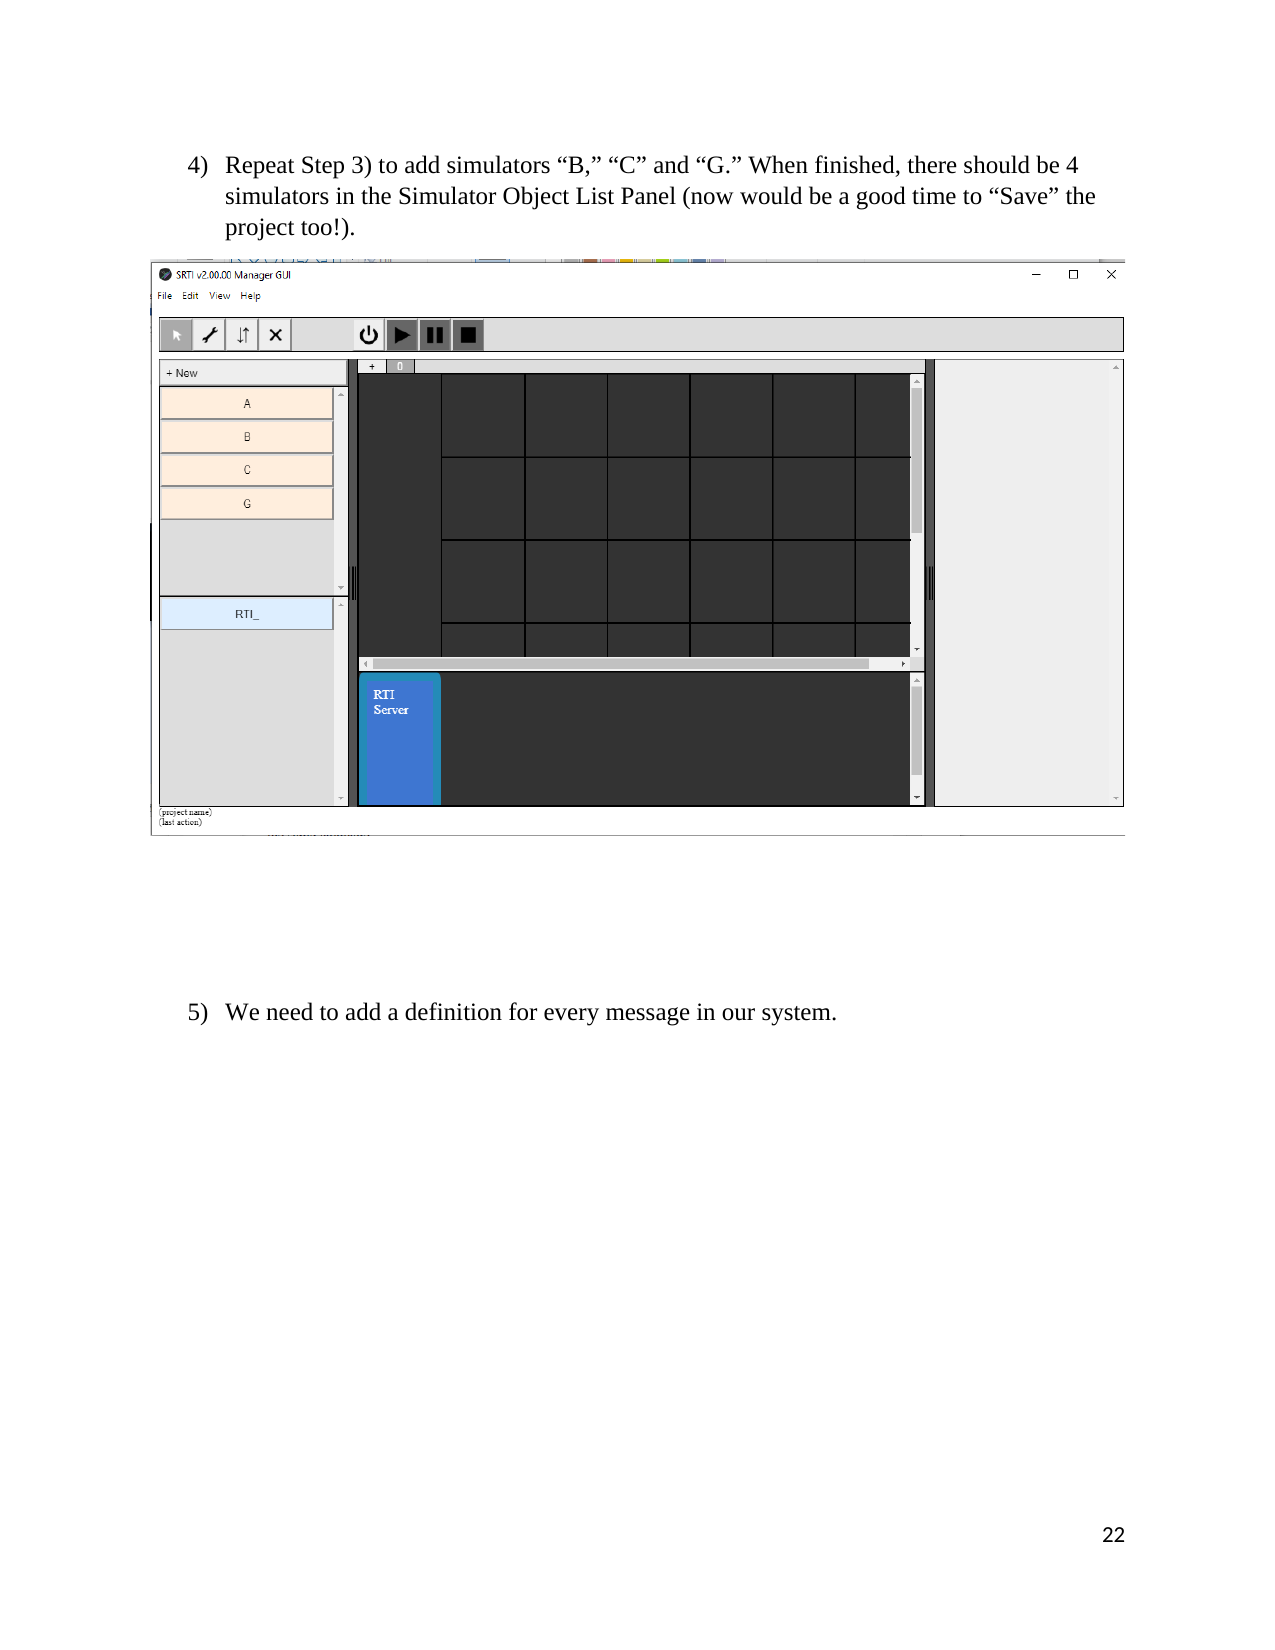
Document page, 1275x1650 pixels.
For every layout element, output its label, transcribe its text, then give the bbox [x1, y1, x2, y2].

list We need to add a definition for every message in our system. [187, 997, 1125, 1026]
picture [150, 259, 1125, 836]
list Repeat Step 3) to add simulators “B,” “C” and “G.” When finished, there should be 4 simulators in the Simulator Object List Panel (now would be a good time to “Save” the project too!). [187, 150, 1125, 241]
